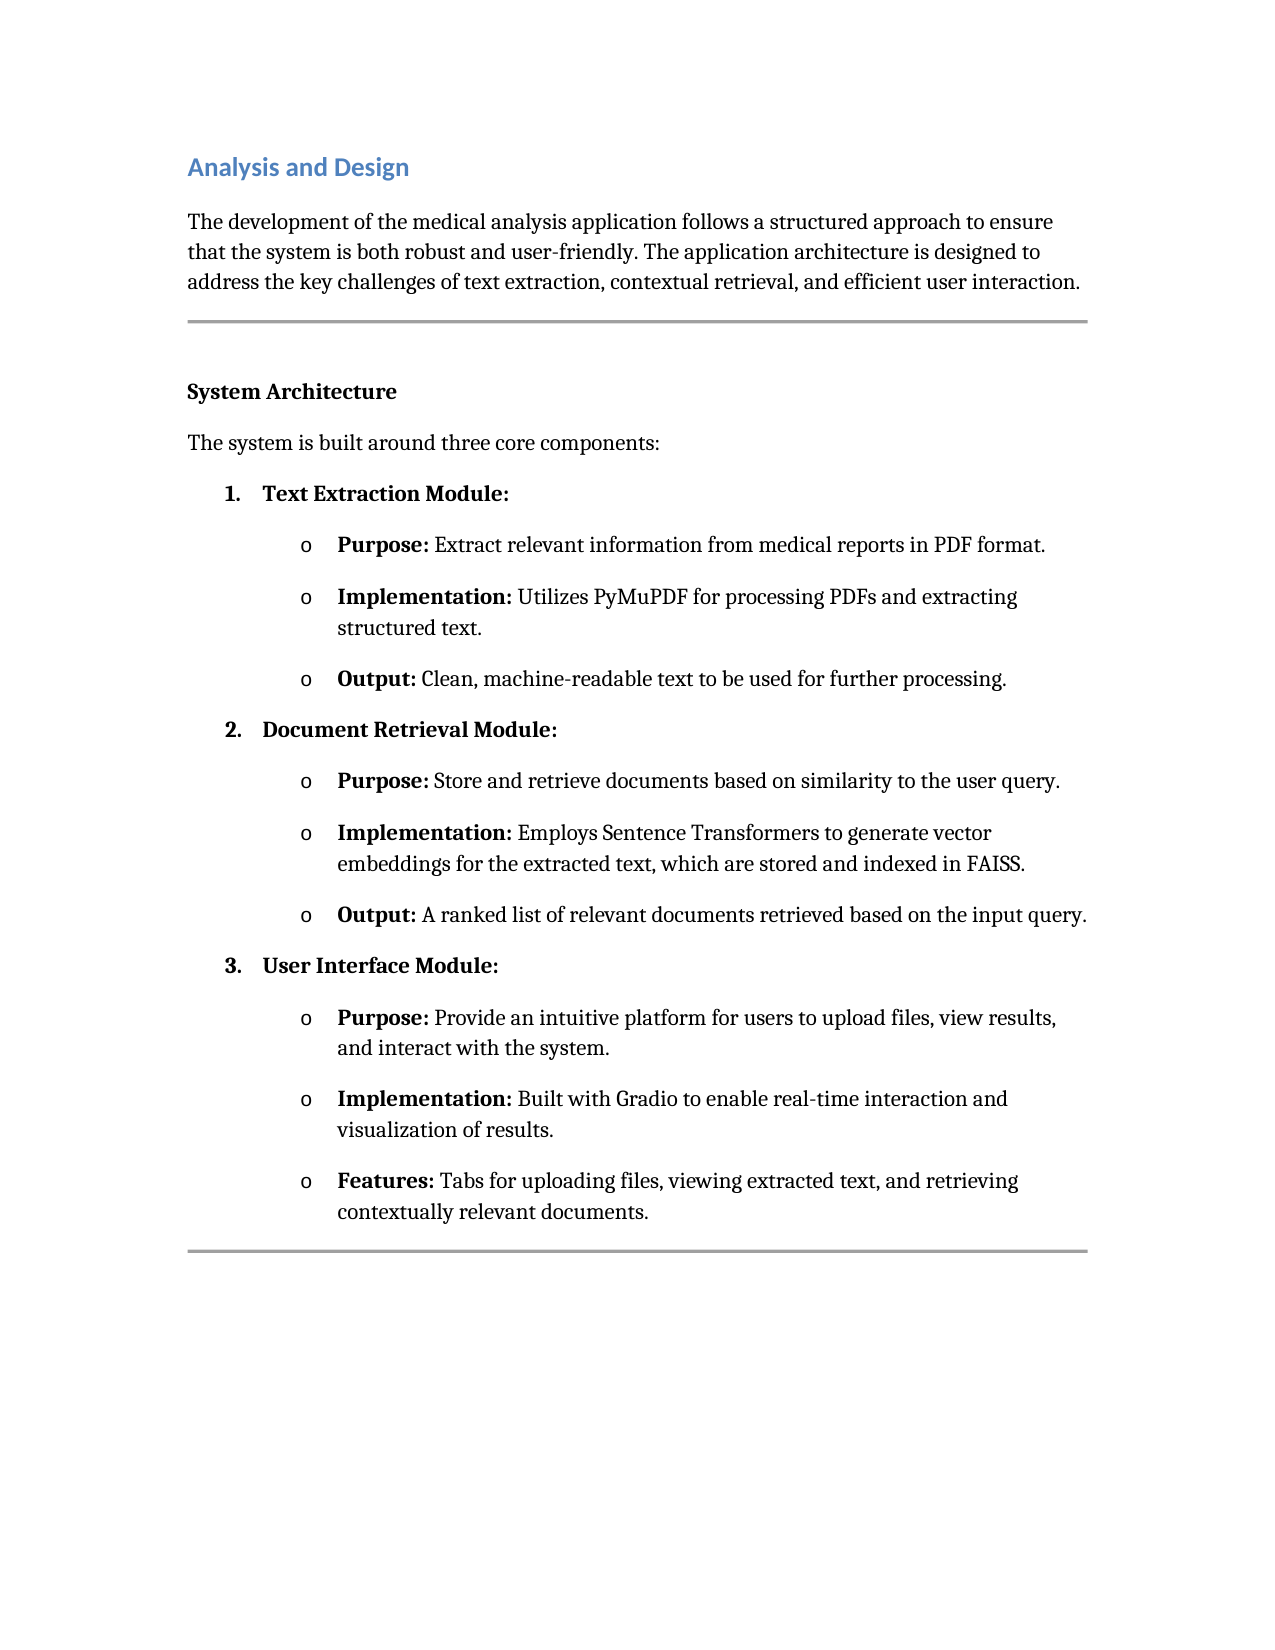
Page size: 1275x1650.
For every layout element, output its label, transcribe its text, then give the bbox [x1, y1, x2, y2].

subtitle Document Retrieval Module: [225, 717, 1087, 743]
subtitle Implementation: Built with Gradio to enable real-time interaction and visualization of results. [300, 1086, 1087, 1143]
subtitle The system is built around three core components: [187, 430, 1087, 456]
subtitle Purpose: Provide an intuitive platform for users to upload files, view results, and interact with the system. [300, 1004, 1087, 1061]
subtitle Implementation: Employs Sentence Transformers to generate vector embeddings for the extracted text, which are stored and indexed in FAISS. [300, 820, 1087, 877]
subtitle Purpose: Store and retrieve documents based on similarity to the user query. [300, 768, 1087, 795]
subtitle System Architecture [187, 379, 1087, 405]
subtitle Analysis and Design [187, 150, 1087, 183]
subtitle The development of the medical analysis application follows a structured approach to ensure that the system is both robust and user-friendly. The application architecture is designed to address the key challenges of text extraction, contextual retrieval, and efficient user interaction. [187, 209, 1087, 296]
subtitle Output: Clean, machine-readable text to be used for further processing. [300, 666, 1087, 692]
subtitle User Interface Module: [225, 953, 1087, 980]
subtitle Features: Tabs for uploading files, viewing extracted text, and retrieving contextually relevant documents. [300, 1168, 1087, 1225]
subtitle Purpose: Extract relevant information from medical reports in PDF format. [300, 532, 1087, 559]
subtitle Output: A ranked list of relevant documents retrieved based on the input query. [300, 902, 1087, 928]
subtitle Implementation: Utilizes PyMuPDF for processing PDFs and extracting structured text. [300, 584, 1087, 641]
subtitle Text Extraction Module: [225, 481, 1087, 507]
